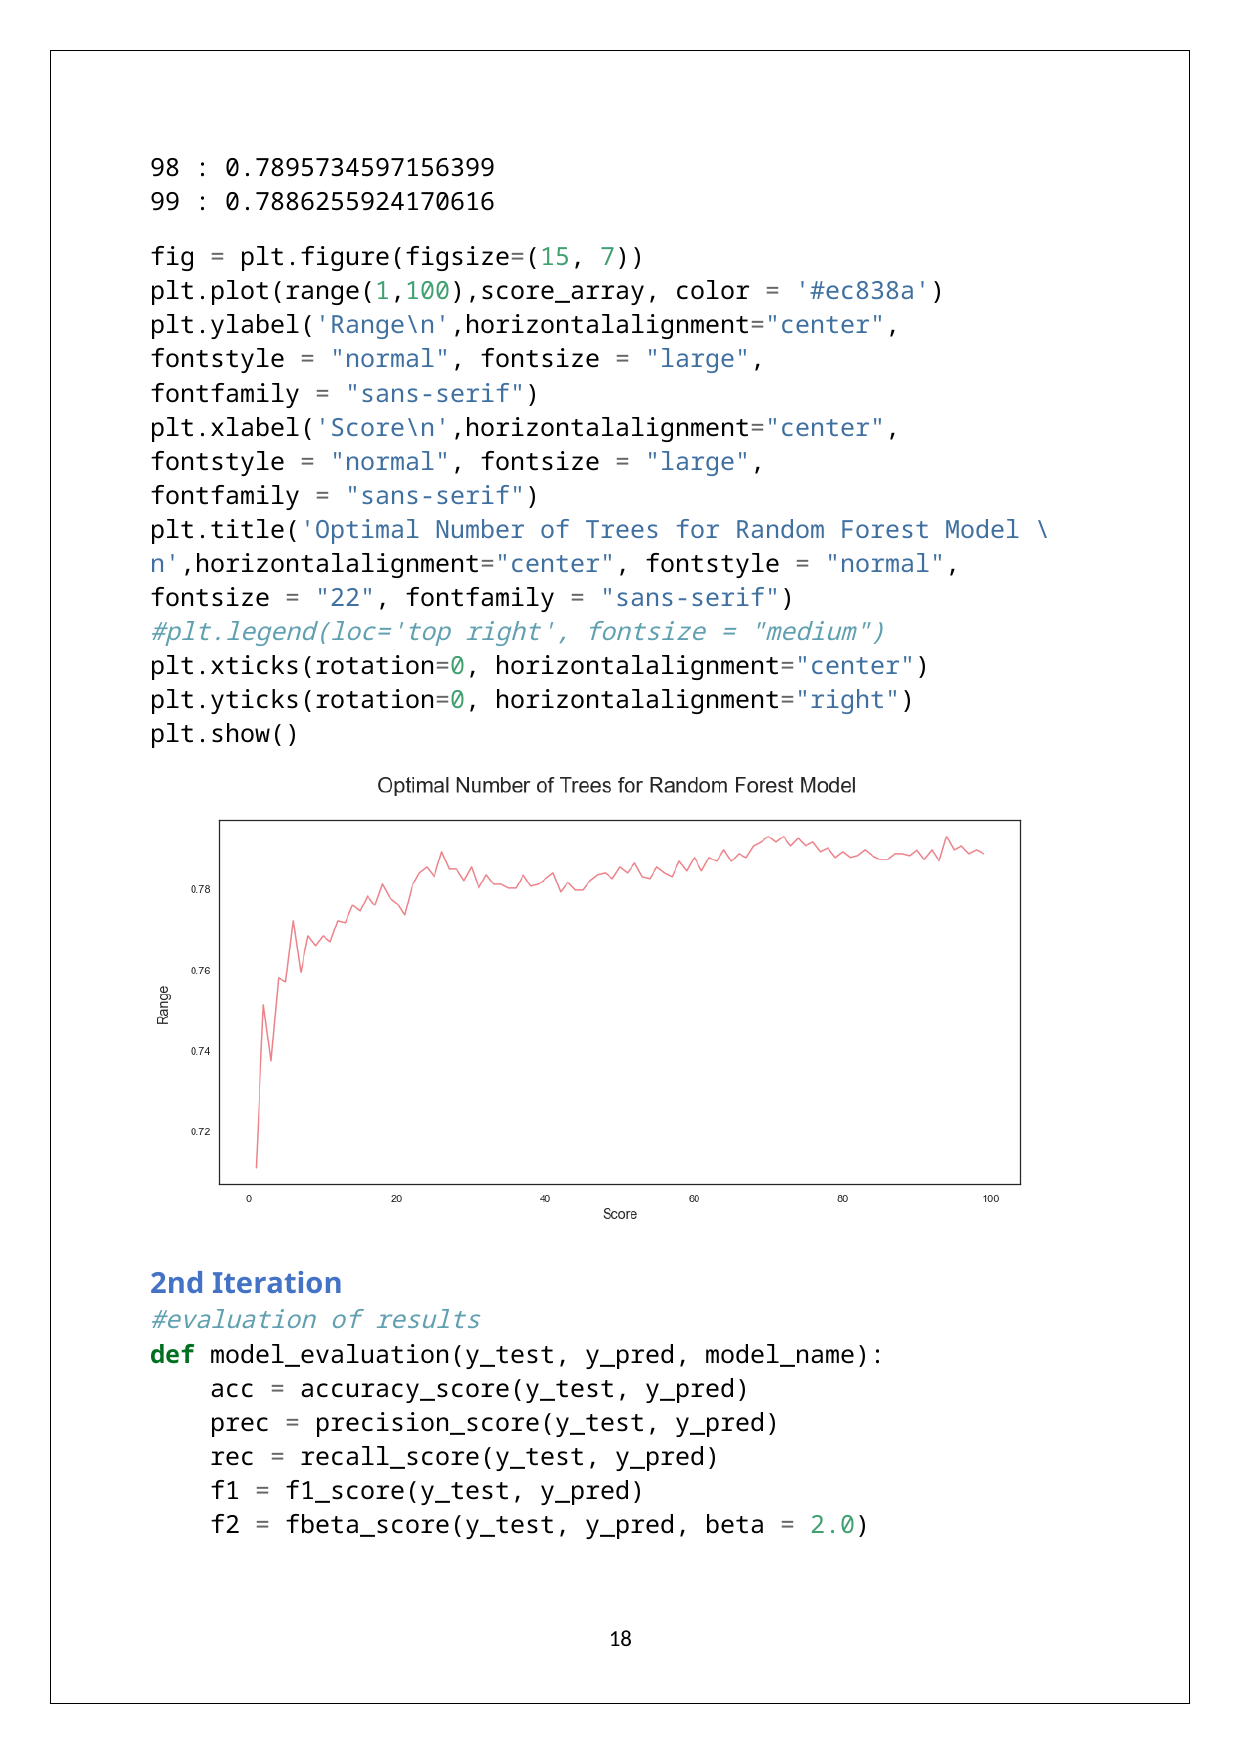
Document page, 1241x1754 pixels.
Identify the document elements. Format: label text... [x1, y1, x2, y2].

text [150, 150, 1090, 218]
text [150, 1302, 1090, 1575]
picture [150, 770, 1025, 1242]
text fig = plt.figure(figsize=(15, 7)) plt.plot(range(1,100),score_array, color = '#ec838a') plt.ylabel('Range\n',horizontalalignment="center", fontstyle = "normal", fontsize = "large", fontfamily = "sans-serif") plt.xlabel('Score\n',horizontalalignment="center", fontstyle = "normal", fontsize = "large", fontfamily = "sans-serif") plt.title('Optimal Number of Trees for Random Forest Model \n',horizontalalignment="center", fontstyle = "normal", fontsize = "22", fontfamily = "sans-serif") #plt.legend(loc='top right', fontsize = "medium") plt.xticks(rotation=0, horizontalalignment="center") plt.yticks(rotation=0, horizontalalignment="right") plt.show() [150, 239, 1090, 750]
text 2nd Iteration [150, 1262, 1090, 1302]
